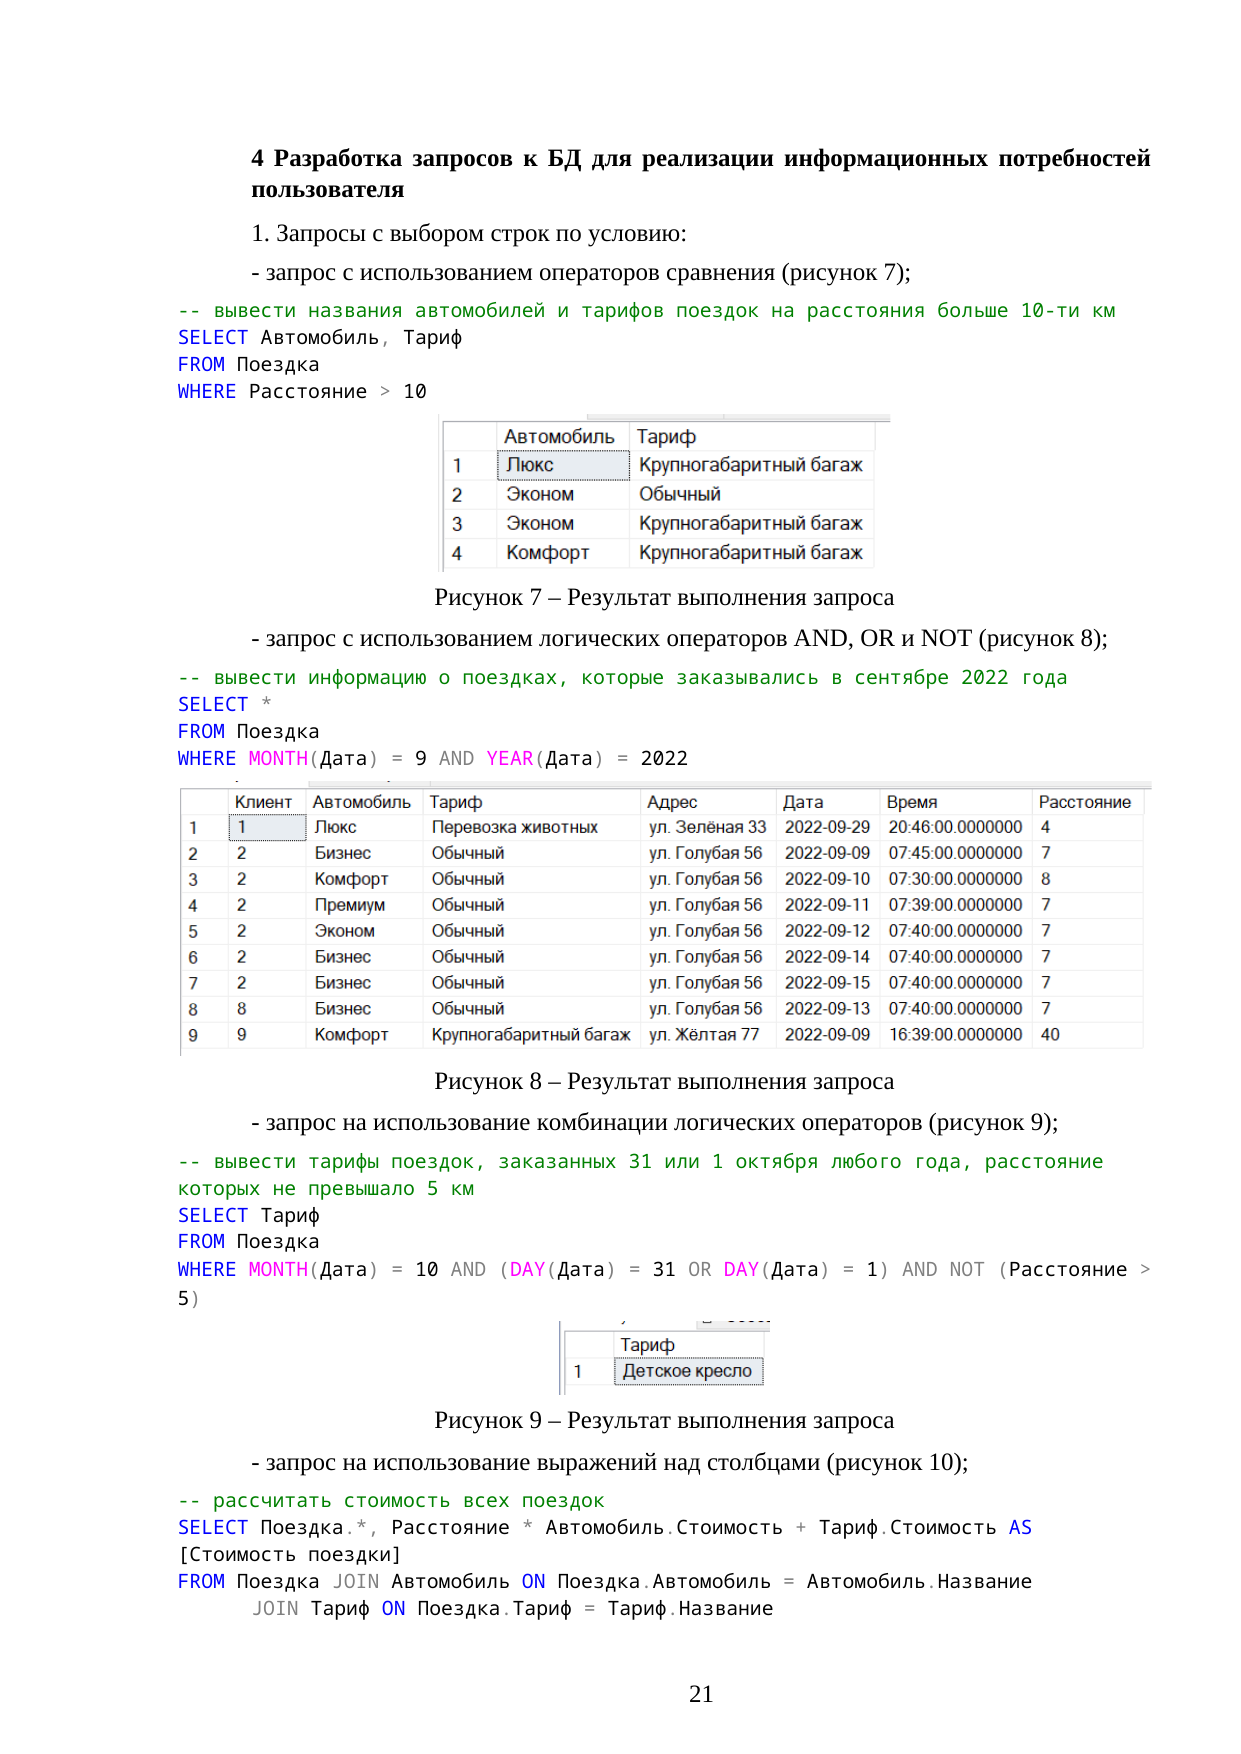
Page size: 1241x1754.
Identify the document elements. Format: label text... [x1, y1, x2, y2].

text FROM Поездка JOIN Автомобиль ON Поездка.Автомобиль = Автомобиль.Название [177, 1567, 1152, 1594]
text - запрос на использование комбинации логических операторов (рисунок 9); [177, 1107, 1152, 1136]
text SELECT * [177, 690, 1152, 717]
text Рисунок 8 – Результат выполнения запроса [177, 1066, 1152, 1095]
text -- рассчитать стоимость всех поездок [177, 1486, 1152, 1513]
text WHERE Расстояние > 10 [177, 377, 1152, 404]
text JOIN Тариф ON Поездка.Тариф = Тариф.Название [177, 1594, 1152, 1621]
text FROM Поездка [177, 1228, 1152, 1255]
text - запрос с использованием операторов сравнения (рисунок 7); [177, 257, 1152, 286]
text FROM Поездка [177, 350, 1152, 377]
text SELECT Тариф [177, 1201, 1152, 1228]
text SELECT Автомобиль, Тариф [177, 323, 1152, 350]
subtitle 4 Разработка запросов к БД для реализации информационных потребностей пользователя [251, 143, 1152, 203]
text Рисунок 9 – Результат выполнения запроса [177, 1405, 1152, 1434]
text -- вывести информацию о поездках, которые заказывались в сентябре 2022 года [177, 663, 1152, 690]
text - запрос на использование выражений над столбцами (рисунок 10); [177, 1447, 1152, 1475]
text FROM Поездка [177, 717, 1152, 744]
text 1. Запросы с выбором строк по условию: [177, 218, 1152, 246]
picture [559, 1321, 770, 1395]
text - запрос с использованием логических операторов AND, OR и NOT (рисунок 8); [177, 623, 1152, 652]
text Рисунок 7 – Результат выполнения запроса [177, 582, 1152, 611]
text WHERE MONTH(Дата) = 10 AND (DAY(Дата) = 31 OR DAY(Дата) = 1) AND NOT (Расстояние > 5) [177, 1255, 1152, 1311]
text -- вывести тарифы поездок, заказанных 31 или 1 октября любого года, расстояние которых не превышало 5 км [177, 1147, 1152, 1201]
text -- вывести названия автомобилей и тарифов поездок на расстояния больше 10-ти км [177, 296, 1152, 323]
picture [438, 414, 891, 572]
picture [177, 781, 1152, 1056]
text SELECT Поездка.*, Расстояние * Автомобиль.Стоимость + Тариф.Стоимость AS [Стоимость поездки] [177, 1513, 1152, 1567]
text WHERE MONTH(Дата) = 9 AND YEAR(Дата) = 2022 [177, 744, 1152, 771]
